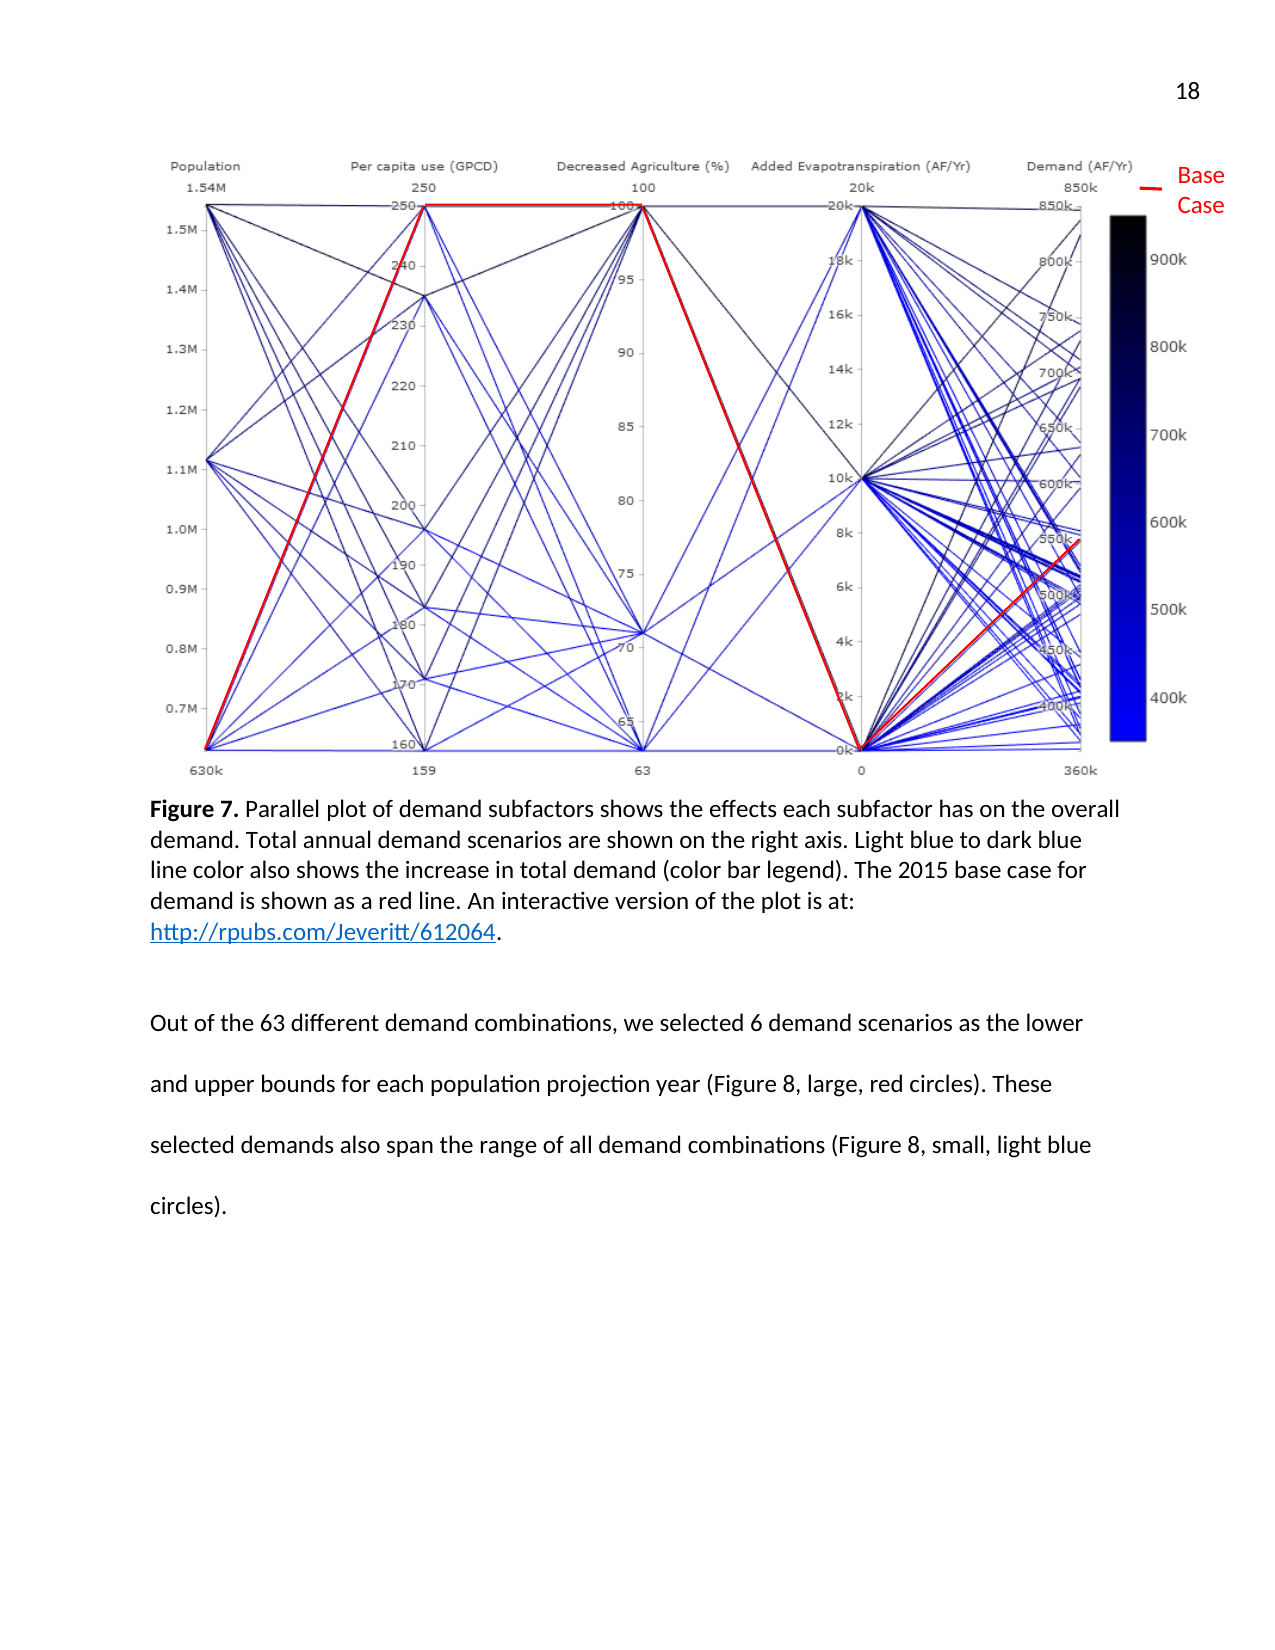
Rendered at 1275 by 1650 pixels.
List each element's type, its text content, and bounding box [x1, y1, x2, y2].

picture [150, 150, 1200, 794]
text Figure 7. Parallel plot of demand subfactors shows the effects each subfactor has on the overall demand. Total annual demand scenarios are shown on the right axis. Light blue to dark blue line color also shows the increase in total demand (color bar legend). The 2015 base case for demand is shown as a red line. An interactive version of the plot is at: http://rpubs.com/Jeveritt/612064. [150, 794, 1125, 946]
text Out of the 63 different demand combinations, we selected 6 demand scenarios as the lower and upper bounds for each population projection year (Figure 8, large, red circles). These selected demands also span the range of all demand combinations (Figure 8, small, light blue circles). [150, 1007, 1125, 1221]
